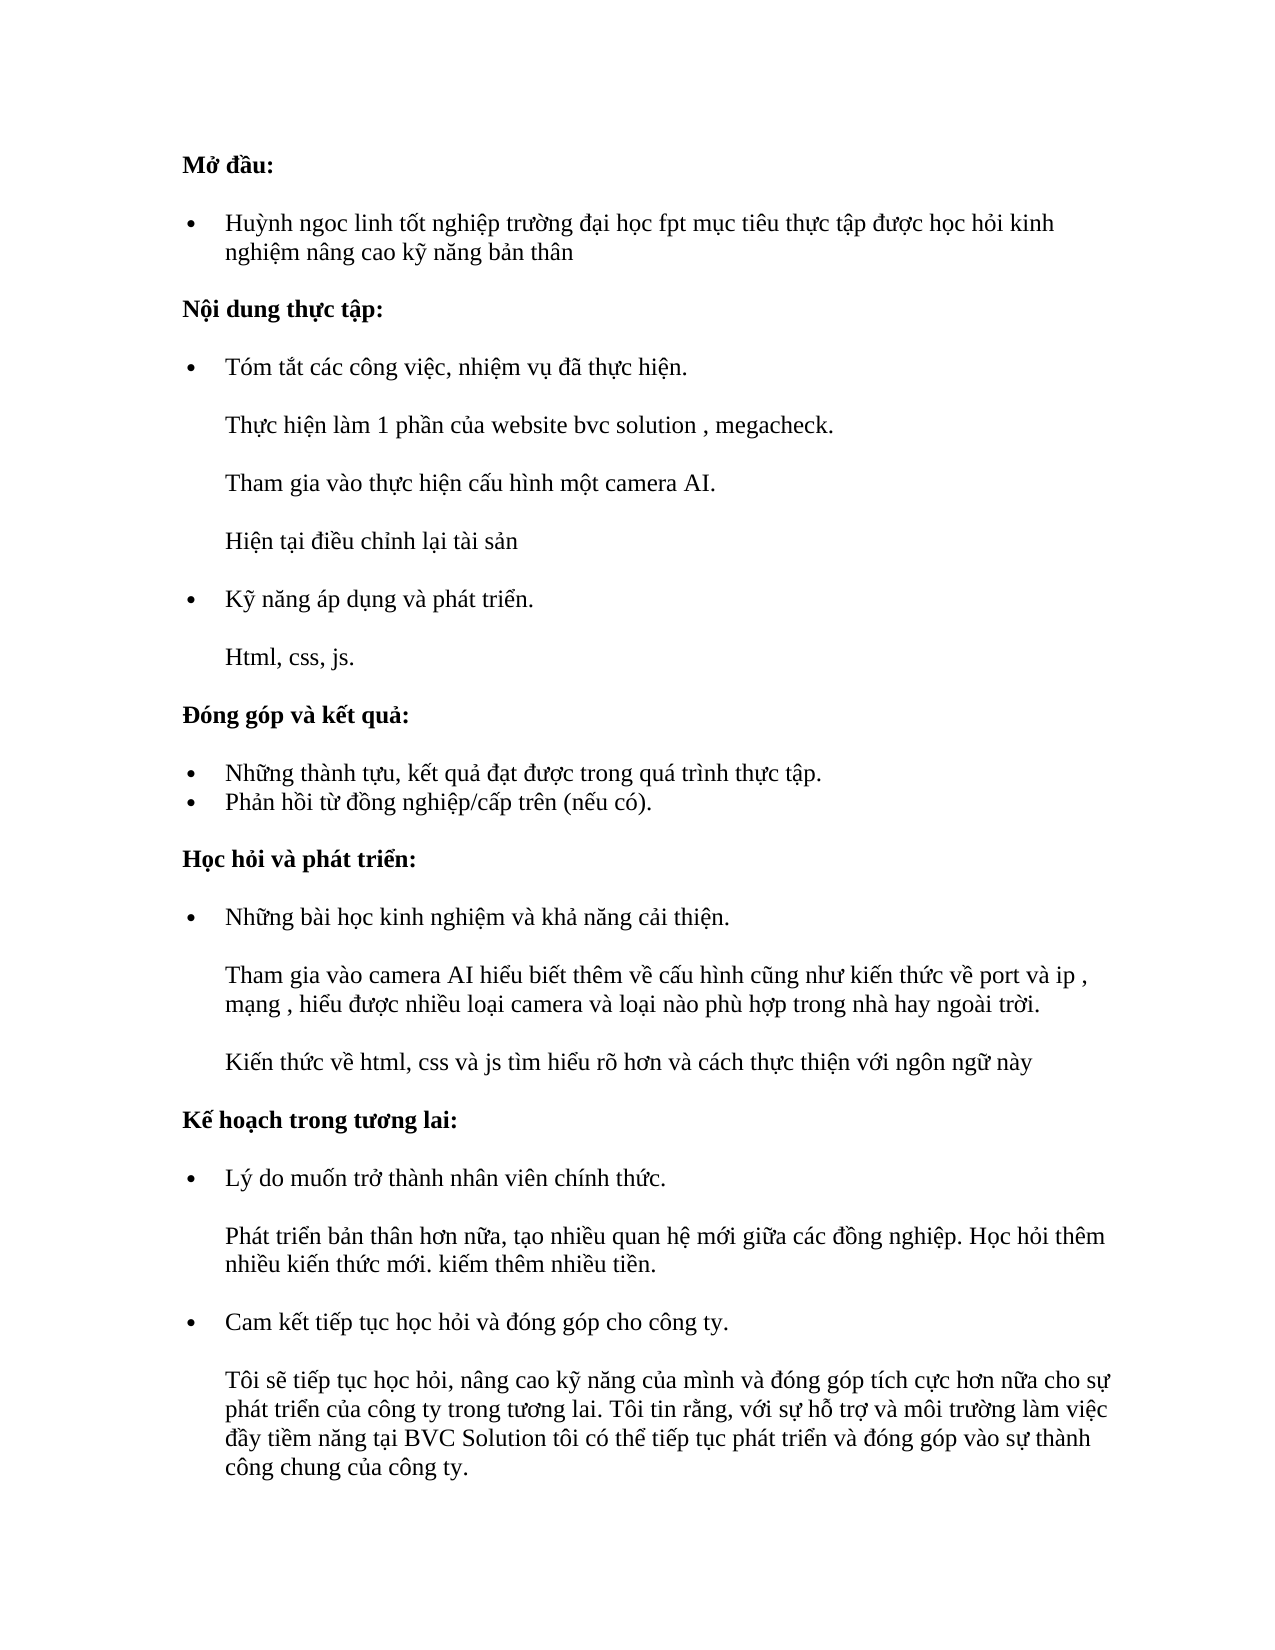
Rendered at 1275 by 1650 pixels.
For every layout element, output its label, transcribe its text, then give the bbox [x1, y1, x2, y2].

list Tôi sẽ tiếp tục học hỏi, nâng cao kỹ năng của mình và đóng góp tích cực hơn nữa cho sự phát triển của công ty trong tương lai. Tôi tin rằng, với sự hỗ trợ và môi trường làm việc đầy tiềm năng tại BVC Solution tôi có thể tiếp tục phát triển và đóng góp vào sự thành công chung của công ty. [225, 1365, 1125, 1480]
text  Kế hoạch trong tương lai: [150, 1105, 1125, 1134]
list Lý do muốn trở thành nhân viên chính thức. [187, 1163, 1125, 1192]
text  Nội dung thực tập: [150, 294, 1125, 323]
list Kỹ năng áp dụng và phát triển. [187, 584, 1125, 613]
text Html, css, js. [225, 642, 1125, 671]
text  Mở đầu: [150, 150, 1125, 179]
list Cam kết tiếp tục học hỏi và đóng góp cho công ty. [187, 1307, 1125, 1336]
list Phản hồi từ đồng nghiệp/cấp trên (nếu có). [187, 787, 1125, 815]
text Tham gia vào thực hiện cấu hình một camera AI. [225, 468, 1125, 497]
list Huỳnh ngoc linh tốt nghiệp trường đại học fpt mục tiêu thực tập được học hỏi kinh nghiệm nâng cao kỹ năng bản thân [187, 208, 1125, 265]
text Thực hiện làm 1 phần của website bvc solution , megacheck. [225, 410, 1125, 439]
text Phát triển bản thân hơn nữa, tạo nhiều quan hệ mới giữa các đồng nghiệp. Học hỏi thêm nhiều kiến thức mới. kiếm thêm nhiều tiền. [225, 1221, 1125, 1278]
text Tham gia vào camera AI hiểu biết thêm về cấu hình cũng như kiến thức về port và ip , mạng , hiểu được nhiều loại camera và loại nào phù hợp trong nhà hay ngoài trời. [225, 960, 1125, 1018]
text Kiến thức về html, css và js tìm hiểu rõ hơn và cách thực thiện với ngôn ngữ này [225, 1047, 1125, 1076]
list Những bài học kinh nghiệm và khả năng cải thiện. [187, 902, 1125, 931]
text Hiện tại điều chỉnh lại tài sản [225, 526, 1125, 555]
text  Đóng góp và kết quả: [150, 700, 1125, 729]
text  Học hỏi và phát triển: [150, 844, 1125, 873]
list Tóm tắt các công việc, nhiệm vụ đã thực hiện. [187, 352, 1125, 381]
list Những thành tựu, kết quả đạt được trong quá trình thực tập. [187, 758, 1125, 787]
